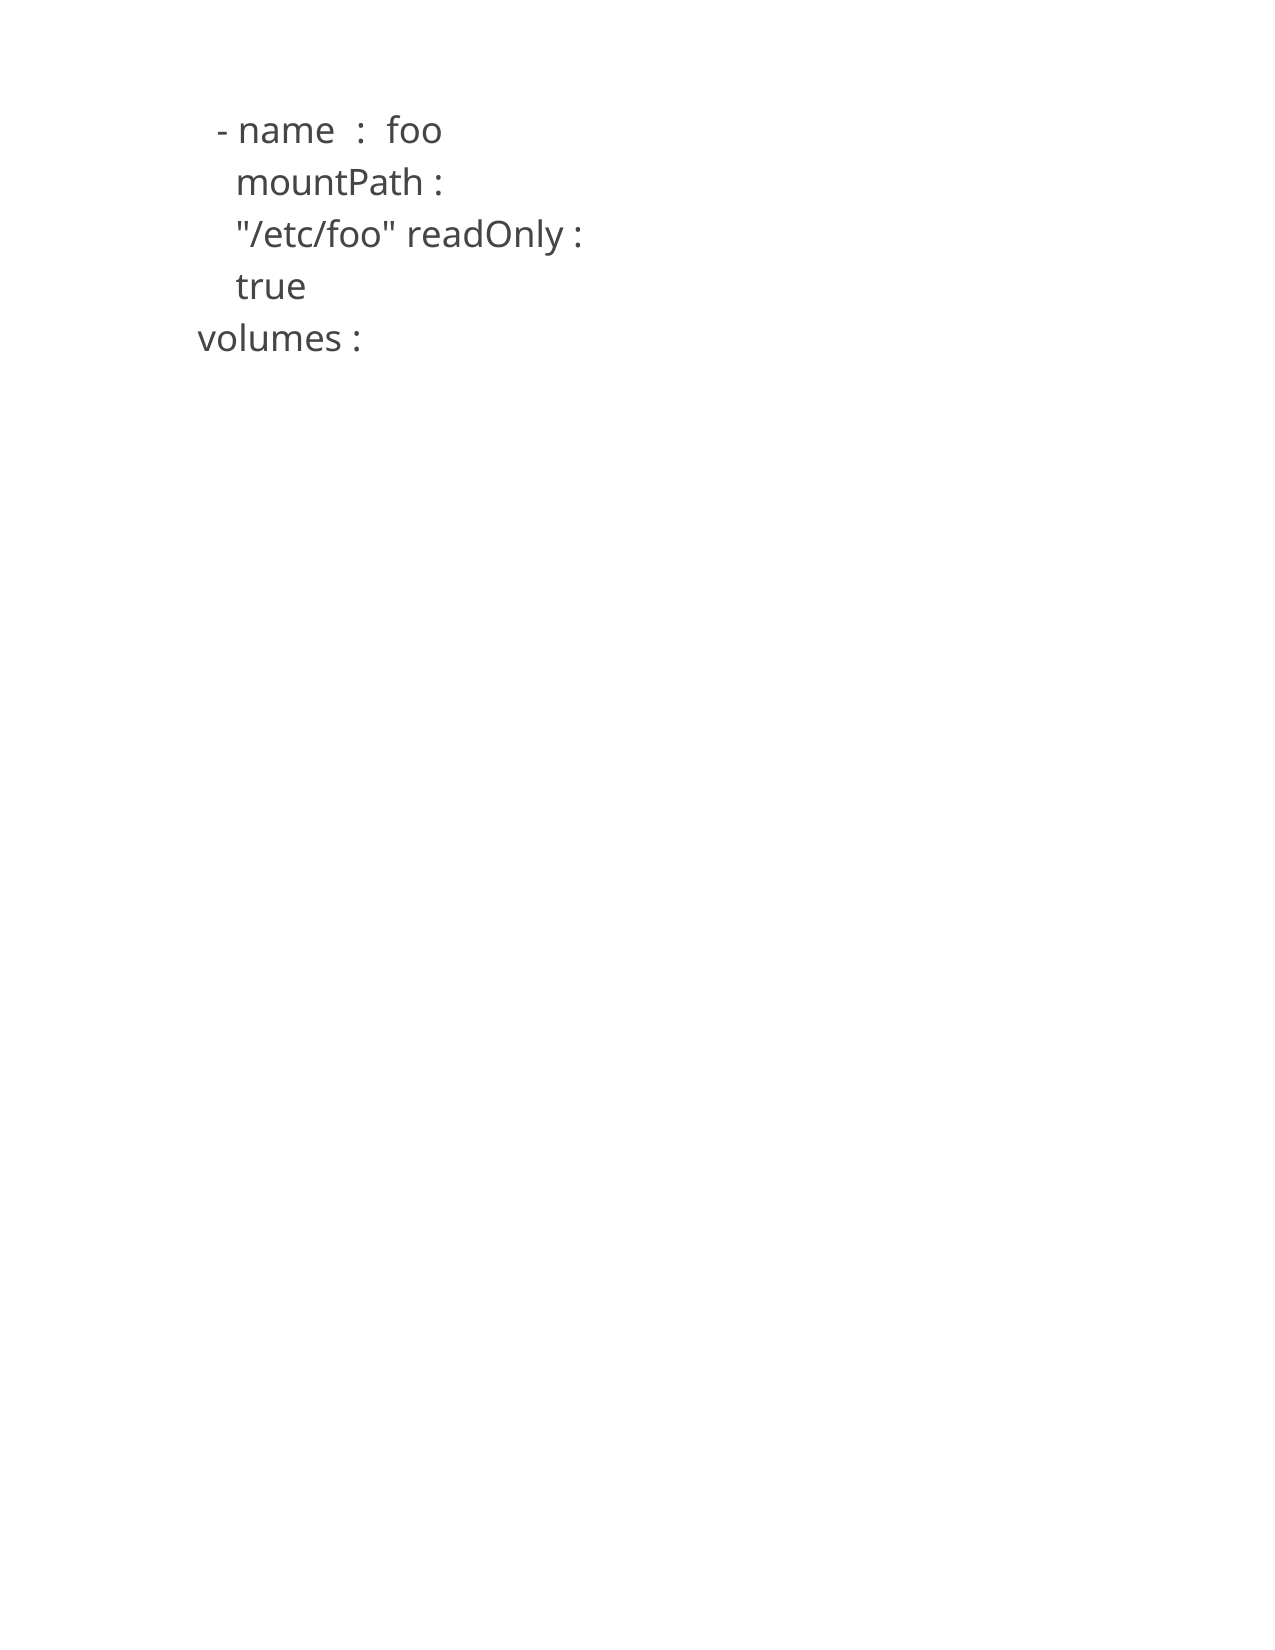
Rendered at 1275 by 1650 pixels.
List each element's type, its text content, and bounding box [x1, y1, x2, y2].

text - name : foo mountPath : "/etc/foo" readOnly : true [216, 104, 604, 310]
text volumes : [197, 313, 1127, 362]
